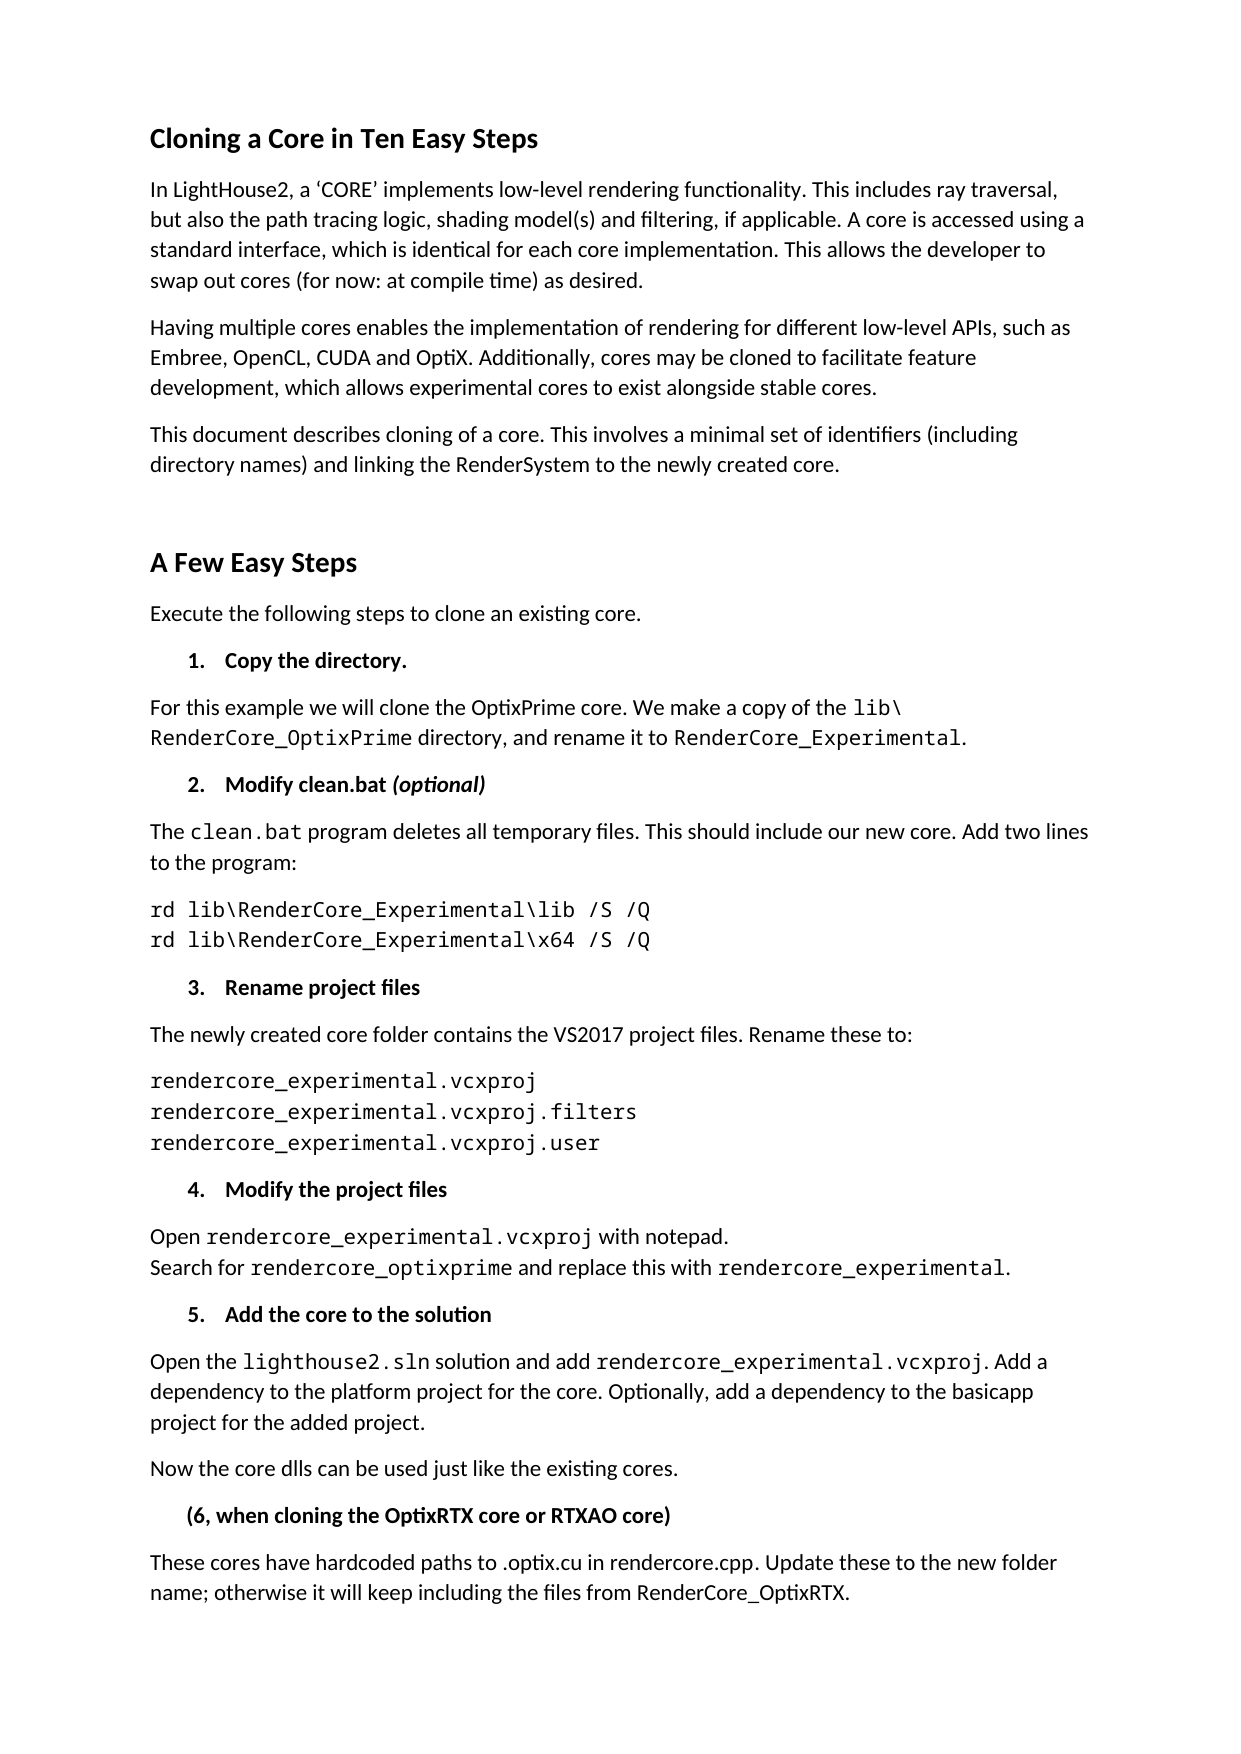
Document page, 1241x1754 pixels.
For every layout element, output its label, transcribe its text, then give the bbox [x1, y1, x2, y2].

text Now the core dlls can be used just like the existing cores. [150, 1454, 1090, 1483]
list Add the core to the solution [187, 1300, 1090, 1328]
text In LightHouse2, a ‘CORE’ implements low-level rendering functionality. This includes ray traversal, but also the path tracing logic, shading model(s) and filtering, if applicable. A core is accessed using a standard interface, which is identical for each core implementation. This allows the developer to swap out cores (for now: at compile time) as desired. [150, 175, 1090, 294]
text The clean.bat program deletes all temporary files. This should include our new core. Add two lines to the program: [150, 817, 1090, 876]
text Open rendercore_experimental.vcxproj with notepad. Search for rendercore_optixprime and replace this with rendercore_experimental. [150, 1222, 1090, 1281]
text This document describes cloning of a core. This involves a minimal set of identifiers (including directory names) and linking the RenderSystem to the newly created core. [150, 420, 1090, 478]
text rd lib\RenderCore_Experimental\lib /S /Q rd lib\RenderCore_Experimental\x64 /S /Q [150, 895, 1090, 954]
text Cloning a Core in Ten Easy Steps [150, 120, 1090, 156]
list Modify the project files [187, 1175, 1090, 1203]
text The newly created core folder contains the VS2017 project files. Rename these to: [150, 1020, 1090, 1048]
list Rename project files [187, 973, 1090, 1001]
text Execute the following steps to clone an existing core. [150, 599, 1090, 627]
text For this example we will clone the OptixPrime core. We make a copy of the lib\RenderCore_OptixPrime directory, and rename it to RenderCore_Experimental. [150, 693, 1090, 752]
text rendercore_experimental.vcxproj rendercore_experimental.vcxproj.filters rendercore_experimental.vcxproj.user [150, 1067, 1090, 1156]
text These cores have hardcoded paths to .optix.cu in rendercore.cpp. Update these to the new folder name; otherwise it will keep including the files from RenderCore_OptixRTX. [150, 1548, 1090, 1607]
text A Few Easy Steps [150, 544, 1090, 579]
text (6, when cloning the OptixRTX core or RTXAO core) [150, 1501, 1090, 1529]
list Copy the directory. [187, 646, 1090, 674]
list Modify clean.bat (optional) [187, 771, 1090, 799]
text Open the lighthouse2.sln solution and add rendercore_experimental.vcxproj. Add a dependency to the platform project for the core. Optionally, add a dependency to the basicapp project for the added project. [150, 1347, 1090, 1436]
text Having multiple cores enables the implementation of rendering for different low-level APIs, such as Embree, OpenCL, CUDA and OptiX. Additionally, cores may be cloned to facilitate feature development, which allows experimental cores to exist alongside stable cores. [150, 313, 1090, 401]
